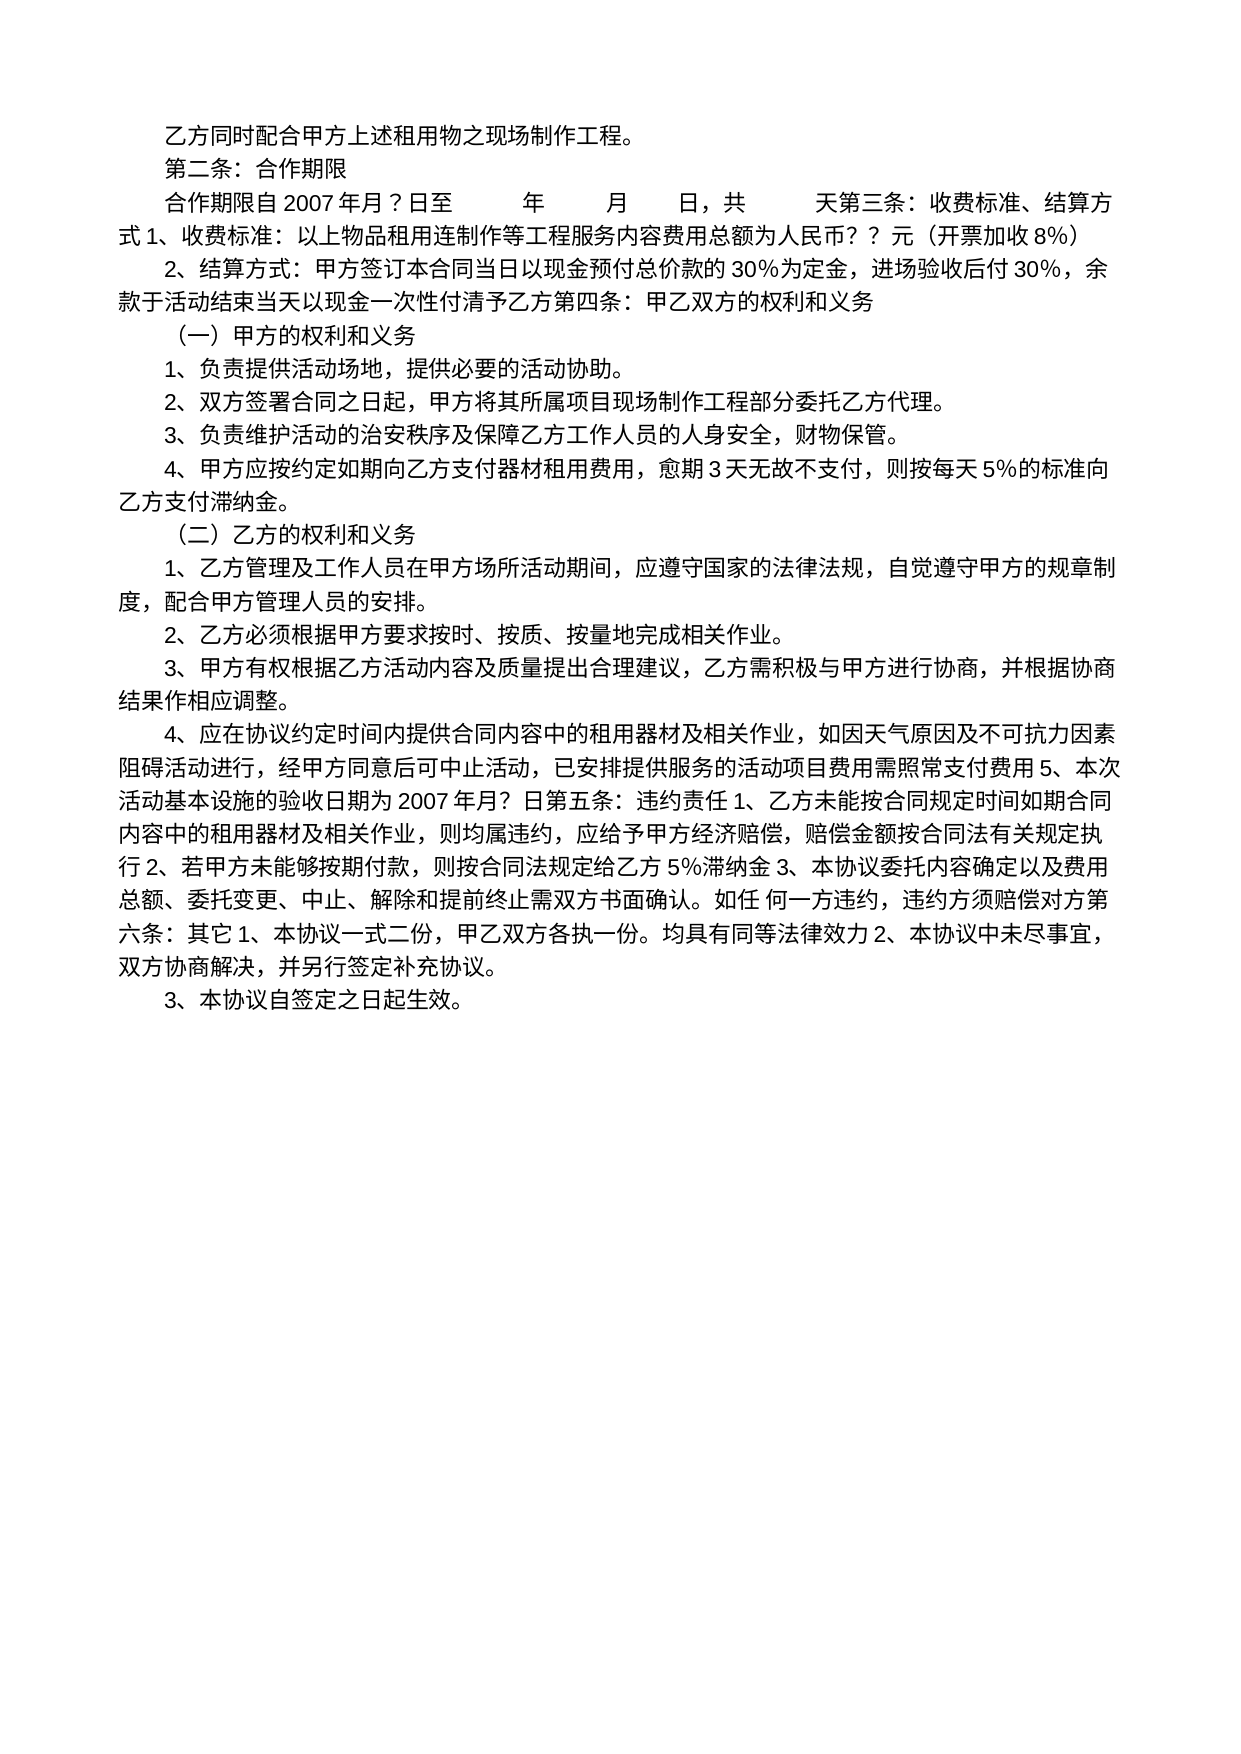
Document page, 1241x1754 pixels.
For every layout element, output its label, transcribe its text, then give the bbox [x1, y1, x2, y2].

text 3、负责维护活动的治安秩序及保障乙方工作人员的人身安全，财物保管。 [118, 417, 1122, 450]
text 第二条：合作期限 [118, 151, 1122, 184]
text 1、负责提供活动场地，提供必要的活动协助。 [118, 351, 1122, 384]
text 1、乙方管理及工作人员在甲方场所活动期间，应遵守国家的法律法规，自觉遵守甲方的规章制度，配合甲方管理人员的安排。 [118, 550, 1122, 617]
text 4、应在协议约定时间内提供合同内容中的租用器材及相关作业，如因天气原因及不可抗力因素阻碍活动进行，经甲方同意后可中止活动，已安排提供服务的活动项目费用需照常支付费用5、本次活动基本设施的验收日期为2007年月？日第五条：违约责任1、乙方未能按合同规定时间如期合同内容中的租用器材及相关作业，则均属违约，应给予甲方经济赔偿，赔偿金额按合同法有关规定执行2、若甲方未能够按期付款，则按合同法规定给乙方5％滞纳金3、本协议委托内容确定以及费用总额、委托变更、中止、解除和提前终止需双方书面确认。如任 何一方违约，违约方须赔偿对方第六条：其它1、本协议一式二份，甲乙双方各执一份。均具有同等法律效力2、本协议中未尽事宜，双方协商解决，并另行签定补充协议。 [118, 716, 1122, 982]
text 3、本协议自签定之日起生效。 [118, 982, 1122, 1015]
text 3、甲方有权根据乙方活动内容及质量提出合理建议，乙方需积极与甲方进行协商，并根据协商结果作相应调整。 [118, 650, 1122, 716]
text （一）甲方的权利和义务 [118, 317, 1122, 351]
text 2、结算方式：甲方签订本合同当日以现金预付总价款的30％为定金，进场验收后付30％，余 款于活动结束当天以现金一次性付清予乙方第四条：甲乙双方的权利和义务 [118, 251, 1122, 317]
text 2、双方签署合同之日起，甲方将其所属项目现场制作工程部分委托乙方代理。 [118, 384, 1122, 417]
text 4、甲方应按约定如期向乙方支付器材租用费用，愈期3天无故不支付，则按每天5％的标准向乙方支付滞纳金。 [118, 450, 1122, 517]
text 合作期限自2007年月？日至 年 月 日，共 天第三条：收费标准、结算方式1、收费标准：以上物品租用连制作等工程服务内容费用总额为人民币？？元（开票加收8％） [118, 184, 1122, 251]
text 2、乙方必须根据甲方要求按时、按质、按量地完成相关作业。 [118, 617, 1122, 650]
text 乙方同时配合甲方上述租用物之现场制作工程。 [118, 118, 1122, 151]
text （二）乙方的权利和义务 [118, 517, 1122, 550]
